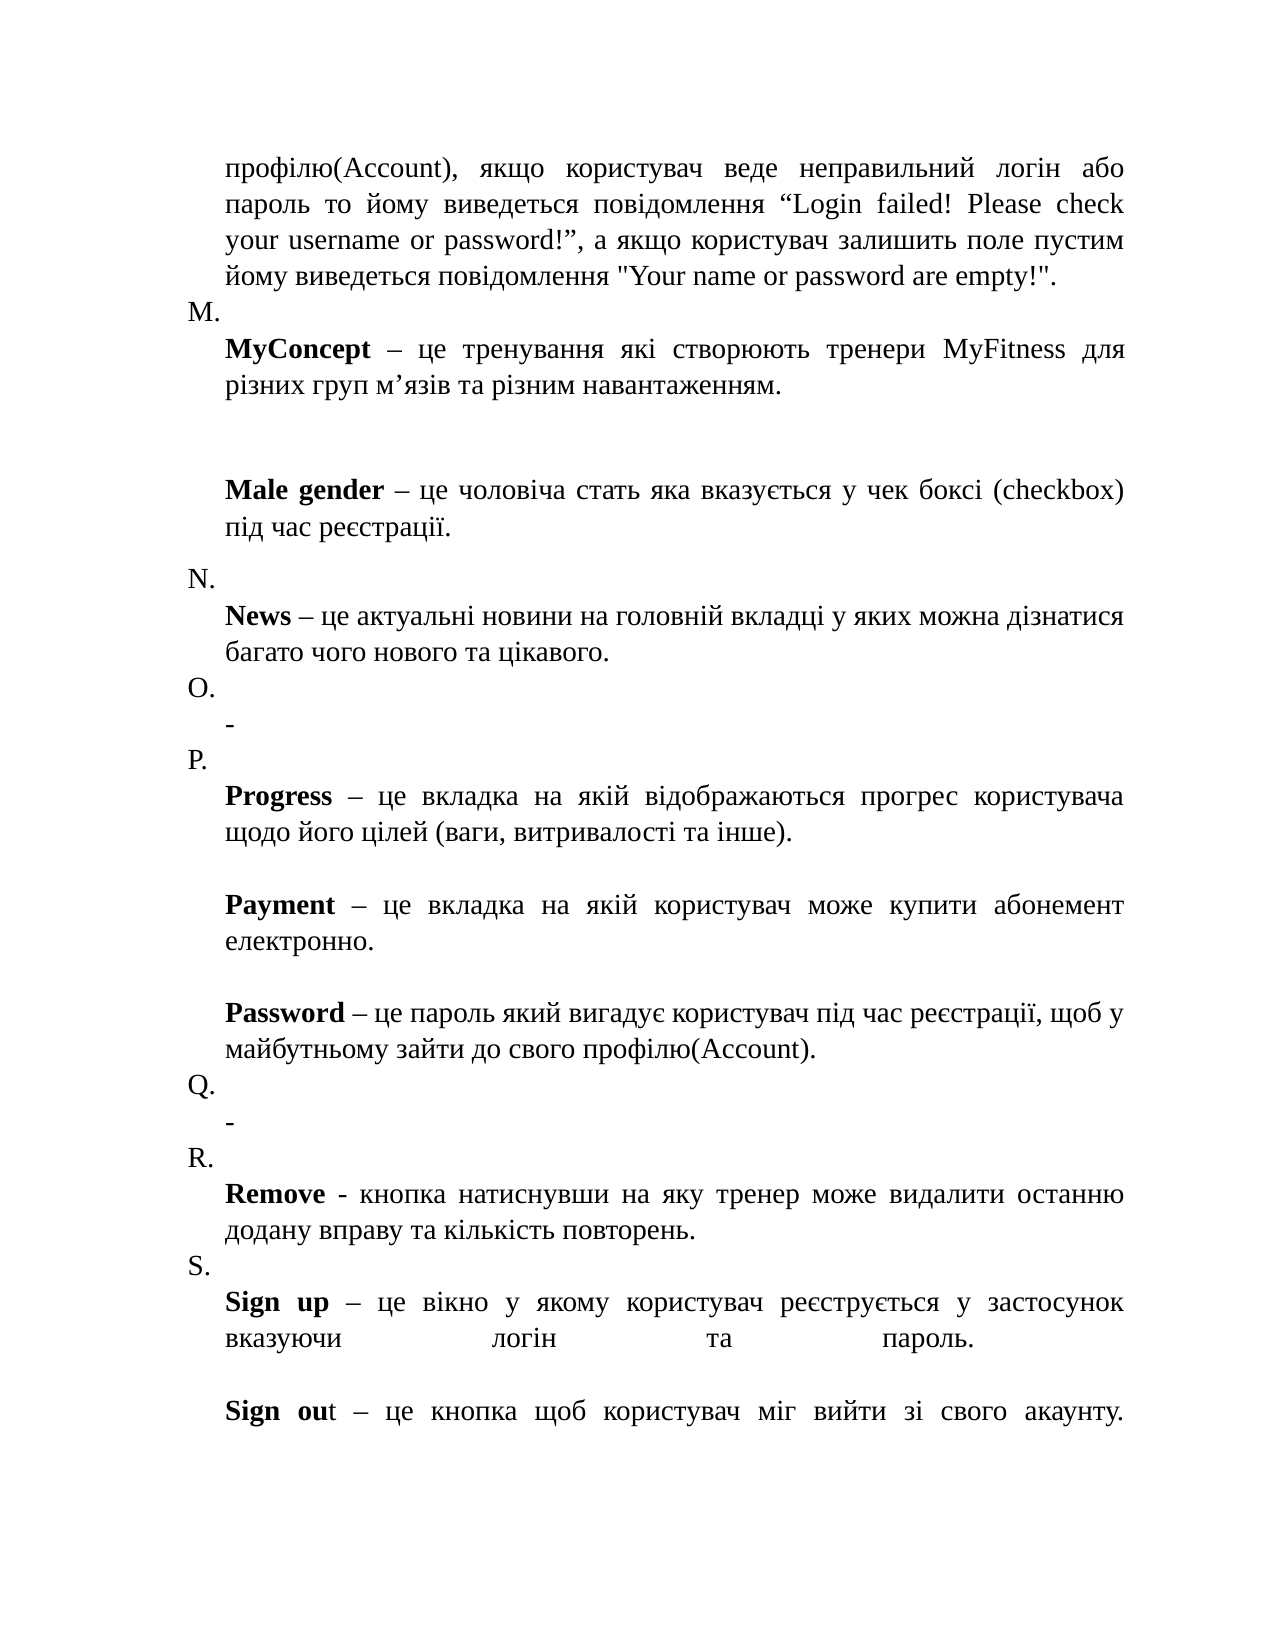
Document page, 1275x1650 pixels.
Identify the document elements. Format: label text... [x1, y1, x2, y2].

list MyConcept – це тренування які створюють тренери MyFitness для різних груп м’язів та різним навантаженням. [187, 294, 1125, 400]
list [187, 1248, 1125, 1462]
list Remove - кнопка натиснувши на яку тренер може видалити останню додану вправу та кількість повторень. [187, 1140, 1125, 1246]
text Male gender – це чоловіча стать яка вказується у чек боксі (checkbox) під час реєстрації. [225, 472, 1125, 542]
list Progress – це вкладка на якій відображаються прогрес користувача щодо його цілей (ваги, витривалості та інше). [187, 742, 1125, 848]
list Password – це пароль який вигадує користувач під час реєстрації, щоб у майбутньому зайти до свого профілю(Account). [225, 995, 1125, 1065]
list News – це актуальні новини на головній вкладці у яких можна дізнатися багато чого нового та цікавого. [187, 561, 1125, 667]
list - [187, 1067, 1125, 1137]
list - [187, 670, 1125, 739]
list Payment – це вкладка на якій користувач може купити абонемент електронно. [225, 851, 1125, 956]
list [187, 150, 1125, 292]
